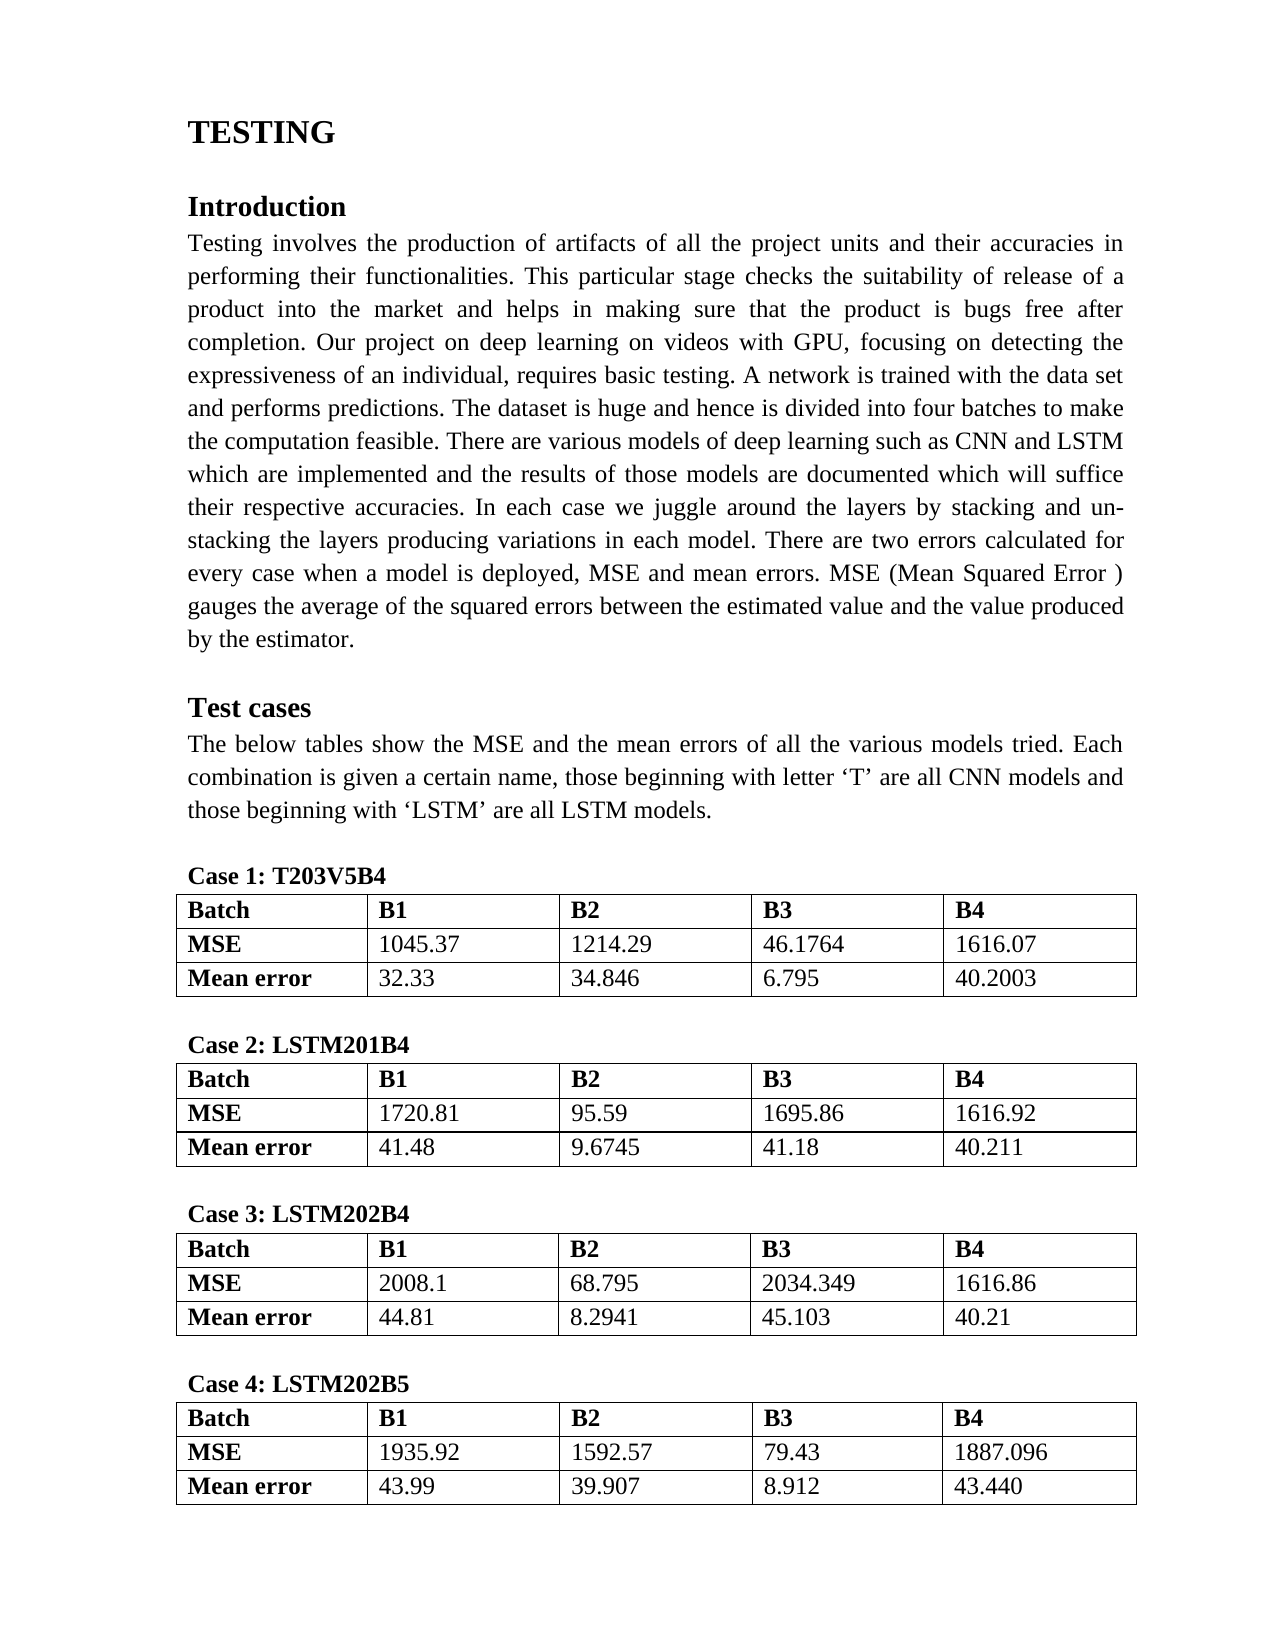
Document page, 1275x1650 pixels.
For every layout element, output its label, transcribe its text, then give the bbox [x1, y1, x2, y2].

table_cell 41.48 [368, 1133, 559, 1166]
table_cell 1214.29 [560, 929, 751, 962]
table_header B3 [752, 895, 943, 928]
table_cell 1616.86 [944, 1268, 1136, 1301]
table_cell MSE [177, 1099, 367, 1131]
table_header B4 [943, 1403, 1136, 1436]
table_cell 8.2941 [559, 1302, 750, 1335]
table_header B3 [753, 1403, 942, 1436]
table_header Batch [177, 895, 367, 928]
text The below tables show the MSE and the mean errors of all the various models tried. Each combination is given a certain name, those beginning with letter ‘T’ are all CNN models and those beginning with ‘LSTM’ are all LSTM models. [187, 729, 1125, 824]
table_header B2 [559, 1234, 750, 1267]
table_header Batch [177, 1234, 367, 1267]
table_header B2 [560, 1403, 752, 1436]
table_cell 1592.57 [560, 1437, 752, 1470]
table_cell 1935.92 [368, 1437, 559, 1470]
text Case 1: T203V5B4 [187, 861, 1125, 890]
table_cell Mean error [177, 1133, 367, 1166]
table_header B1 [368, 895, 559, 928]
table_header B3 [752, 1064, 943, 1097]
table_cell 43.440 [943, 1471, 1136, 1504]
table_cell Mean error [177, 1302, 367, 1335]
table_header B1 [368, 1403, 559, 1436]
table_header B4 [944, 895, 1136, 928]
table_header B4 [944, 1234, 1136, 1267]
text Case 4: LSTM202B5 [187, 1369, 1125, 1398]
table_cell 1720.81 [368, 1099, 559, 1131]
table_header B2 [560, 895, 751, 928]
table_header B1 [368, 1234, 558, 1267]
table_cell 2034.349 [751, 1268, 943, 1301]
table_cell 79.43 [753, 1437, 942, 1470]
text Case 3: LSTM202B4 [187, 1199, 1125, 1228]
table_cell Mean error [177, 963, 367, 996]
table_header B2 [560, 1064, 751, 1097]
table_header Batch [177, 1064, 367, 1097]
table_cell MSE [177, 1437, 367, 1470]
table_cell MSE [177, 1268, 367, 1301]
table_cell 9.6745 [560, 1133, 751, 1166]
table_cell 8.912 [753, 1471, 942, 1504]
table_cell Mean error [177, 1471, 367, 1504]
table_header Batch [177, 1403, 367, 1436]
text Introduction [187, 189, 1125, 223]
table_cell 68.795 [559, 1268, 750, 1301]
table_cell 1616.07 [944, 929, 1136, 962]
table_cell 95.59 [560, 1099, 751, 1131]
text Test cases [187, 690, 1125, 724]
table_cell 32.33 [368, 963, 559, 996]
table_cell 34.846 [560, 963, 751, 996]
table_cell 40.21 [944, 1302, 1136, 1335]
text TESTING [187, 112, 1125, 151]
table_cell 1616.92 [944, 1099, 1136, 1131]
table_cell 40.211 [944, 1133, 1136, 1166]
table_cell 6.795 [752, 963, 943, 996]
table_cell 44.81 [368, 1302, 558, 1335]
table_cell 1045.37 [368, 929, 559, 962]
table_cell 1887.096 [943, 1437, 1136, 1470]
table_cell 43.99 [368, 1471, 559, 1504]
table_cell 2008.1 [368, 1268, 558, 1301]
table_header B1 [368, 1064, 559, 1097]
table_cell 1695.86 [752, 1099, 943, 1131]
table_cell 46.1764 [752, 929, 943, 962]
table_header B4 [944, 1064, 1136, 1097]
table_cell 40.2003 [944, 963, 1136, 996]
table_header B3 [751, 1234, 943, 1267]
table_cell 41.18 [752, 1133, 943, 1166]
text Testing involves the production of artifacts of all the project units and their accuracies in performing their functionalities. This particular stage checks the suitability of release of a product into the market and helps in making sure that the product is bugs free after completion. Our project on deep learning on videos with GPU, focusing on detecting the expressiveness of an individual, requires basic testing. A network is trained with the data set and performs predictions. The dataset is huge and hence is divided into four batches to make the computation feasible. There are various models of deep learning such as CNN and LSTM which are implemented and the results of those models are documented which will suffice their respective accuracies. In each case we juggle around the layers by stacking and un-stacking the layers producing variations in each model. There are two errors calculated for every case when a model is deployed, MSE and mean errors. MSE (Mean Squared Error ) gauges the average of the squared errors between the estimated value and the value produced by the estimator. [187, 228, 1125, 653]
table_cell 45.103 [751, 1302, 943, 1335]
text Case 2: LSTM201B4 [187, 1030, 1125, 1059]
table_cell 39.907 [560, 1471, 752, 1504]
table_cell MSE [177, 929, 367, 962]
